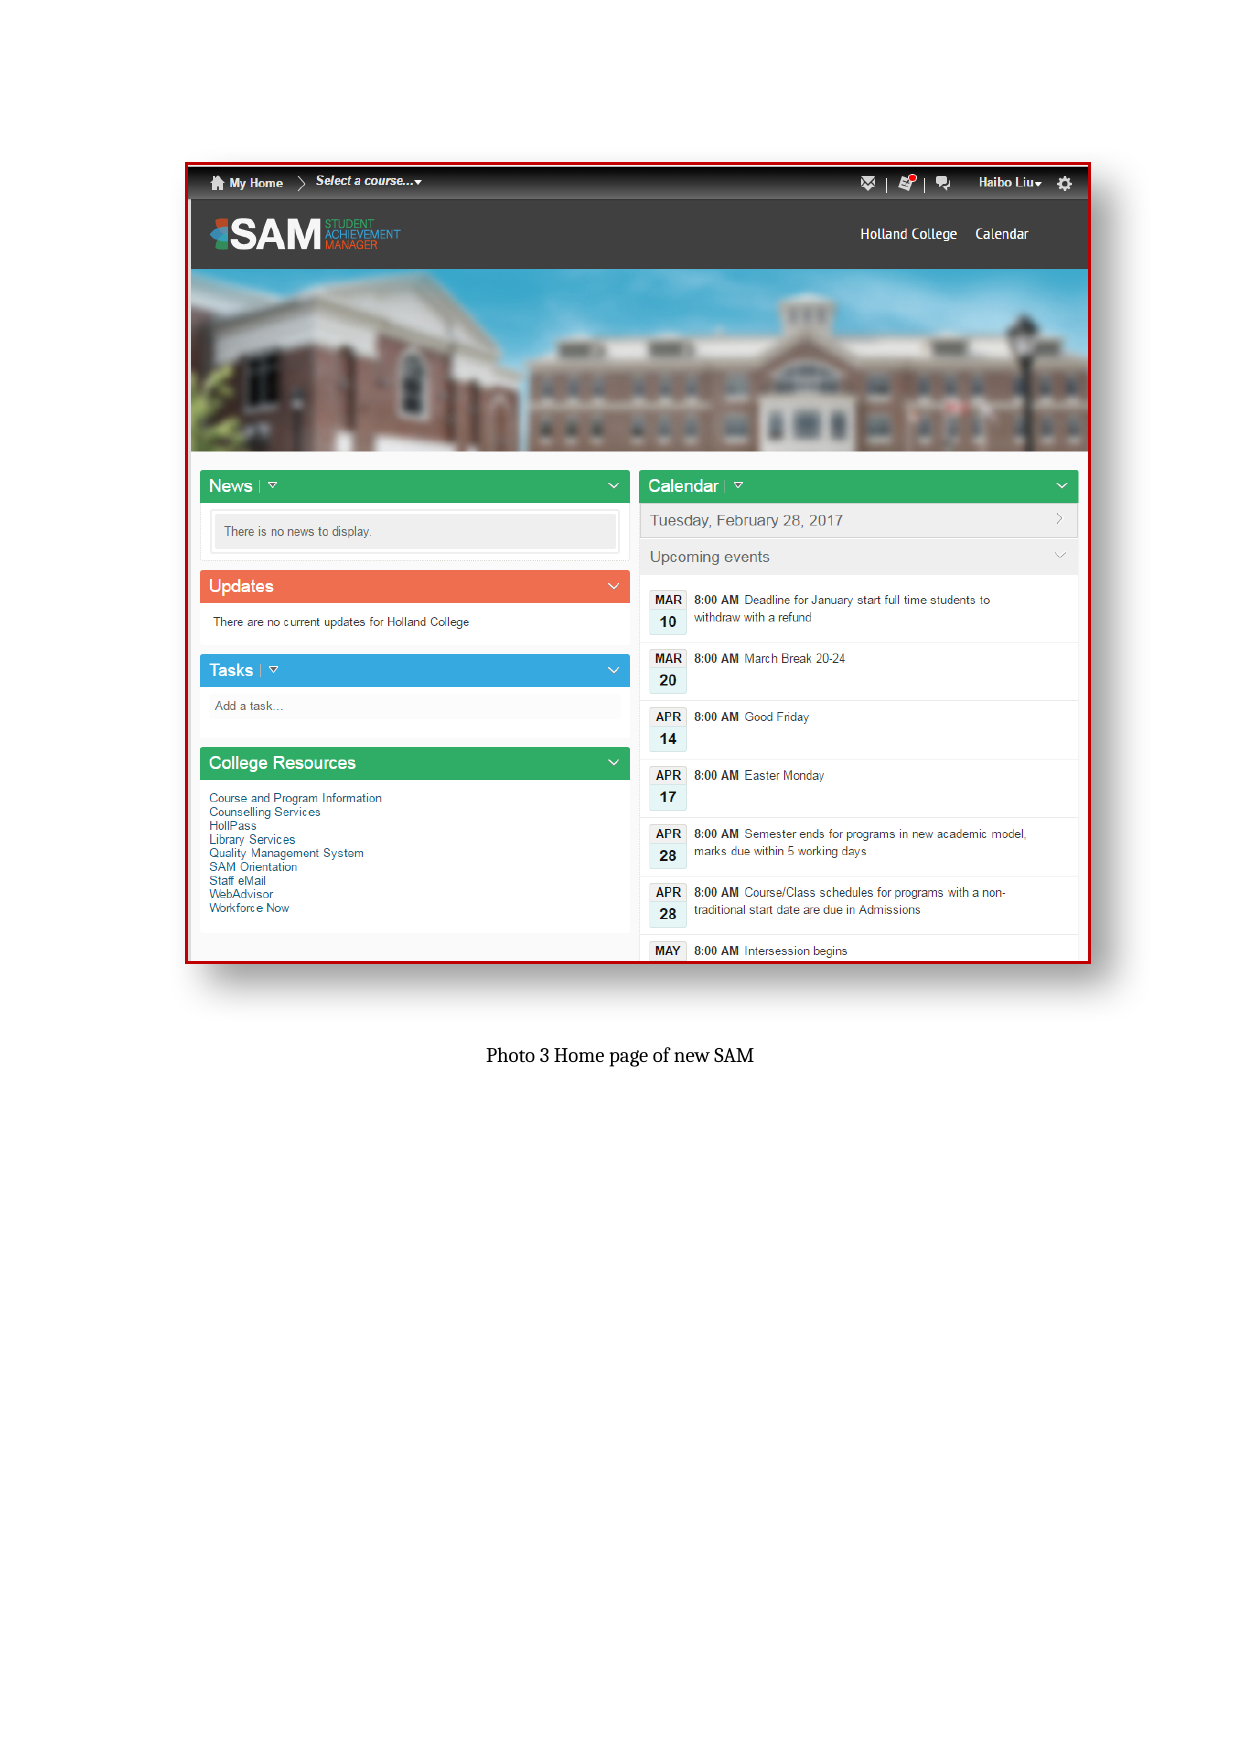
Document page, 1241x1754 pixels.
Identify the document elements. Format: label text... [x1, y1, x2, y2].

picture [188, 165, 1088, 961]
